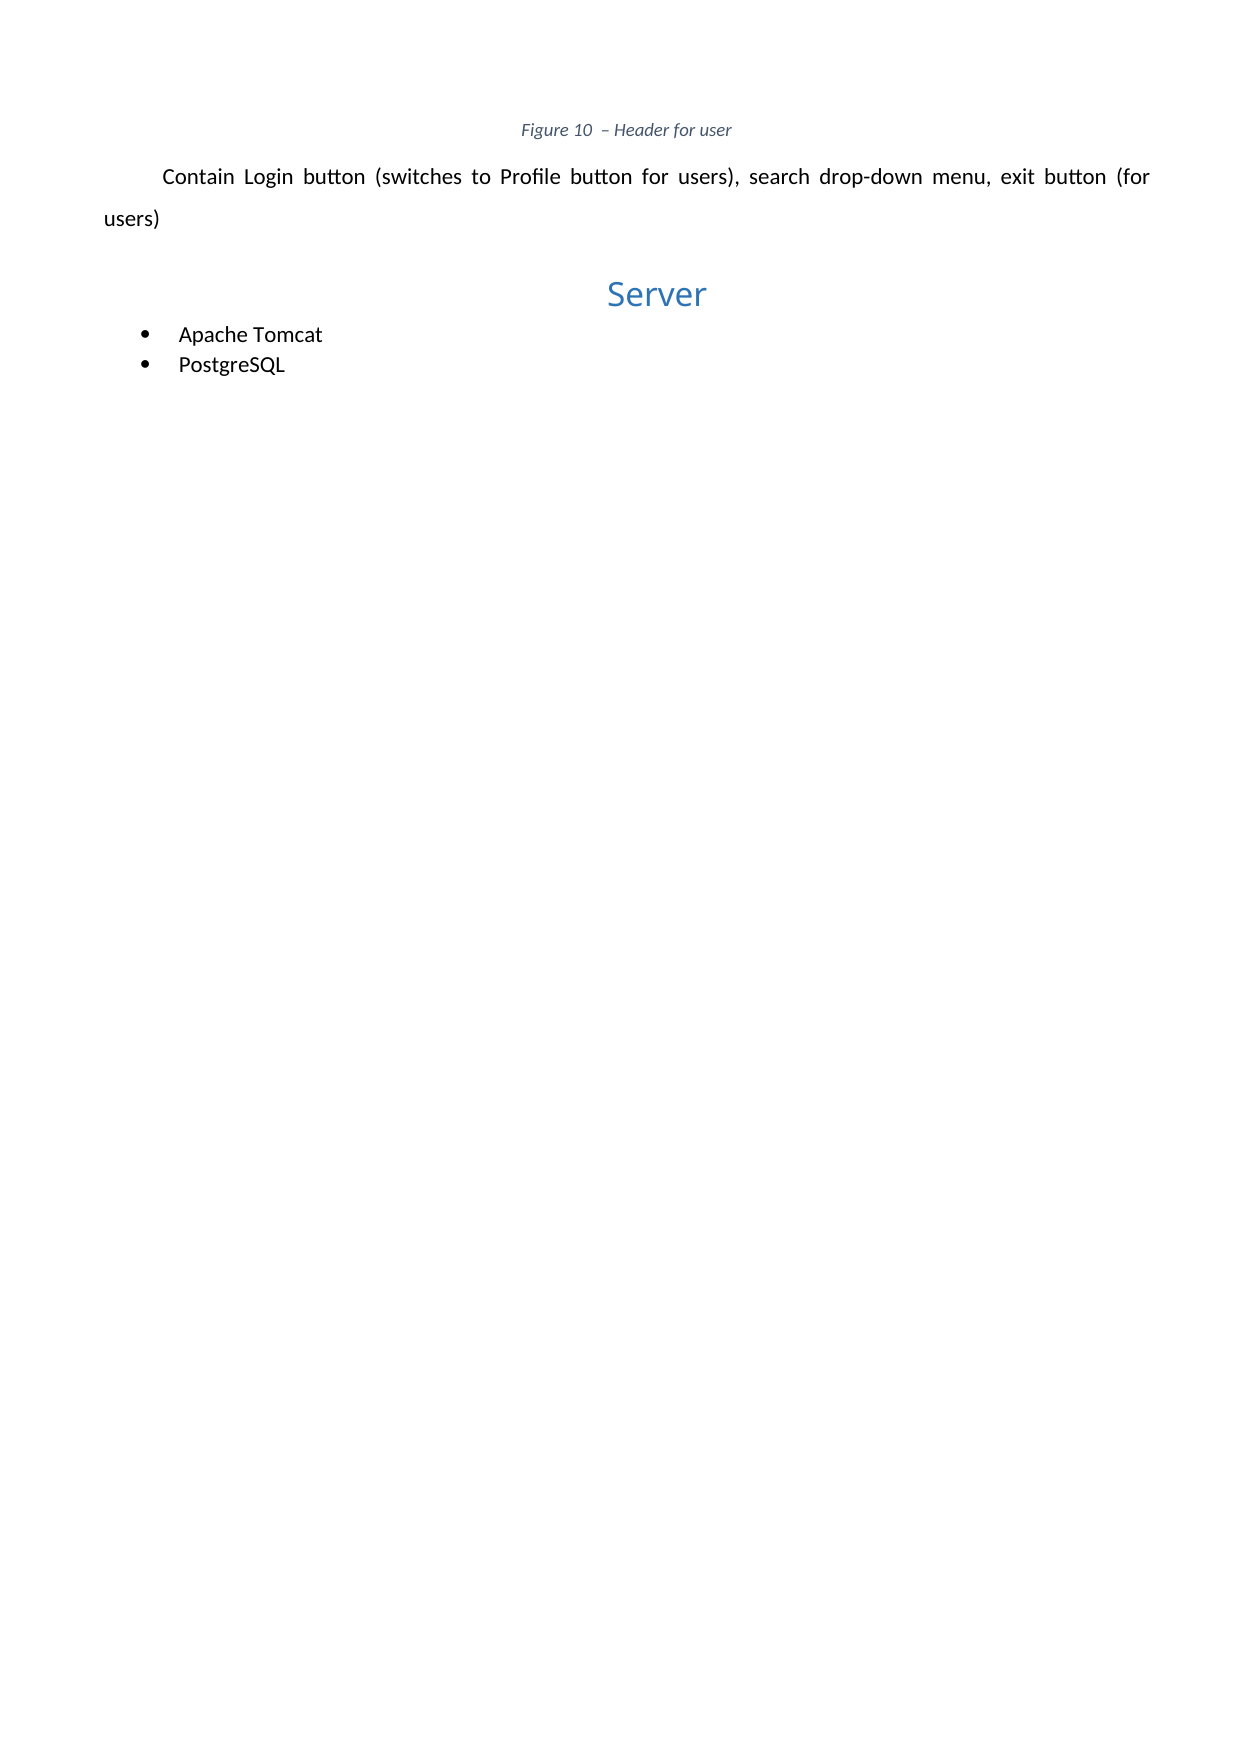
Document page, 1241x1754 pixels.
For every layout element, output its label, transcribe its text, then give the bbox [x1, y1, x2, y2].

subtitle Server [103, 271, 1152, 316]
list Apache Tomcat [141, 320, 1152, 348]
text Contain Login button (switches to Profile button for users), search drop-down menu, exit button (for users) [103, 162, 1152, 232]
text Figure 10 – Header for user [103, 118, 1152, 141]
list PostgreSQL [141, 350, 1152, 378]
